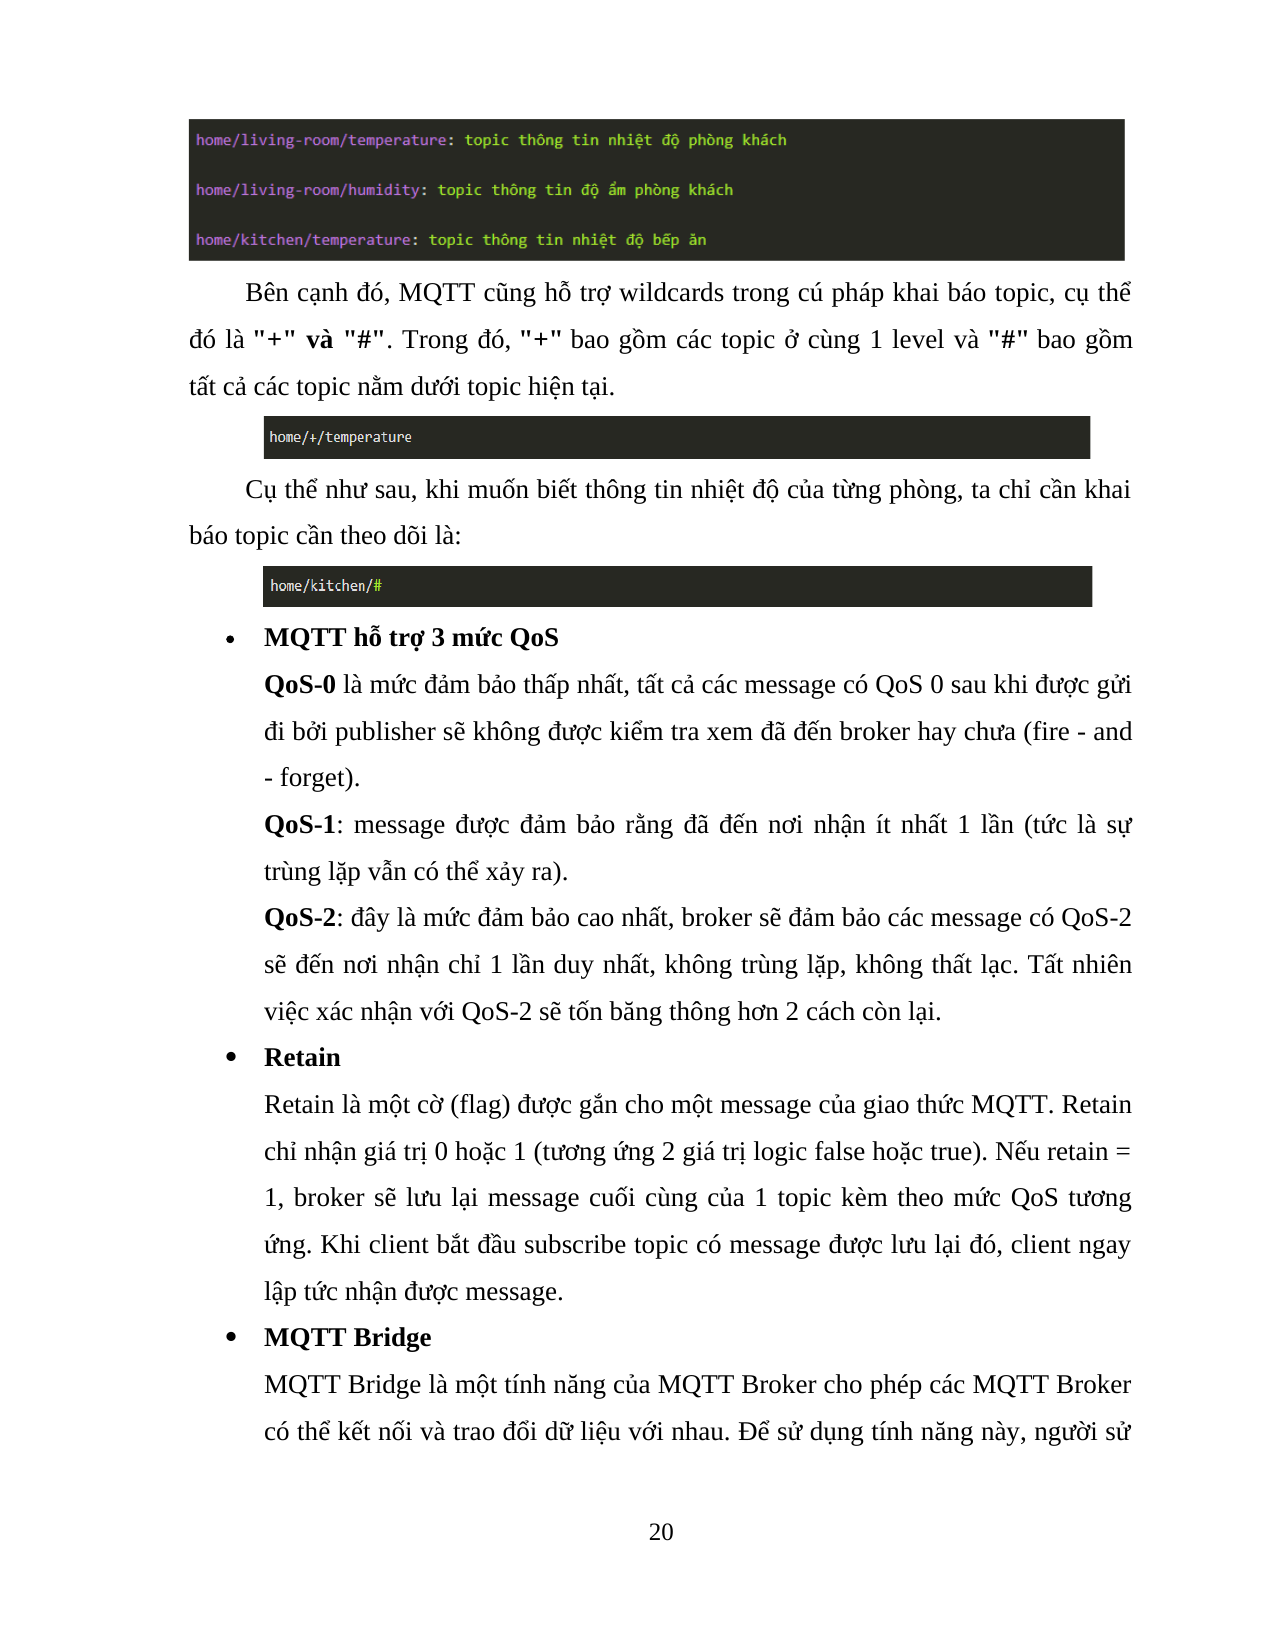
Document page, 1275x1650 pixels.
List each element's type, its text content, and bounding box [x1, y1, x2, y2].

list QoS-2: đây là mức đảm bảo cao nhất, broker sẽ đảm bảo các message có QoS-2 sẽ đến nơi nhận chỉ 1 lần duy nhất, không trùng lặp, không thất lạc. Tất nhiên việc xác nhận với QoS-2 sẽ tốn băng thông hơn 2 cách còn lại. [264, 901, 1133, 1026]
list Retain là một cờ (flag) được gắn cho một message của giao thức MQTT. Retain chỉ nhận giá trị 0 hoặc 1 (tương ứng 2 giá trị logic false hoặc true). Nếu retain = 1, broker sẽ lưu lại message cuối cùng của 1 topic kèm theo mức QoS tương ứng. Khi client bắt đầu subscribe topic có message được lưu lại đó, client ngay lập tức nhận được message. [264, 1088, 1133, 1306]
picture [263, 416, 1091, 459]
list Retain [226, 1041, 1133, 1073]
list QoS-1: message được đảm bảo rằng đã đến nơi nhận ít nhất 1 lần (tức là sự trùng lặp vẫn có thể xảy ra). [264, 808, 1133, 886]
picture [262, 566, 1093, 607]
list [264, 1368, 1133, 1446]
picture [188, 118, 1127, 262]
list MQTT hỗ trợ 3 mức QoS [226, 621, 1133, 652]
text Cụ thể như sau, khi muốn biết thông tin nhiệt độ của từng phòng, ta chỉ cần khai báo topic cần theo dõi là: [189, 473, 1133, 551]
list QoS-0 là mức đảm bảo thấp nhất, tất cả các message có QoS 0 sau khi được gửi đi bởi publisher sẽ không được kiểm tra xem đã đến broker hay chưa (fire - and - forget). [264, 668, 1133, 792]
text Bên cạnh đó, MQTT cũng hỗ trợ wildcards trong cú pháp khai báo topic, cụ thể đó là "+" và "#". Trong đó, "+" bao gồm các topic ở cùng 1 level và "#" bao gồm tất cả các topic nằm dưới topic hiện tại. [189, 276, 1133, 401]
list MQTT Bridge [226, 1322, 1133, 1353]
